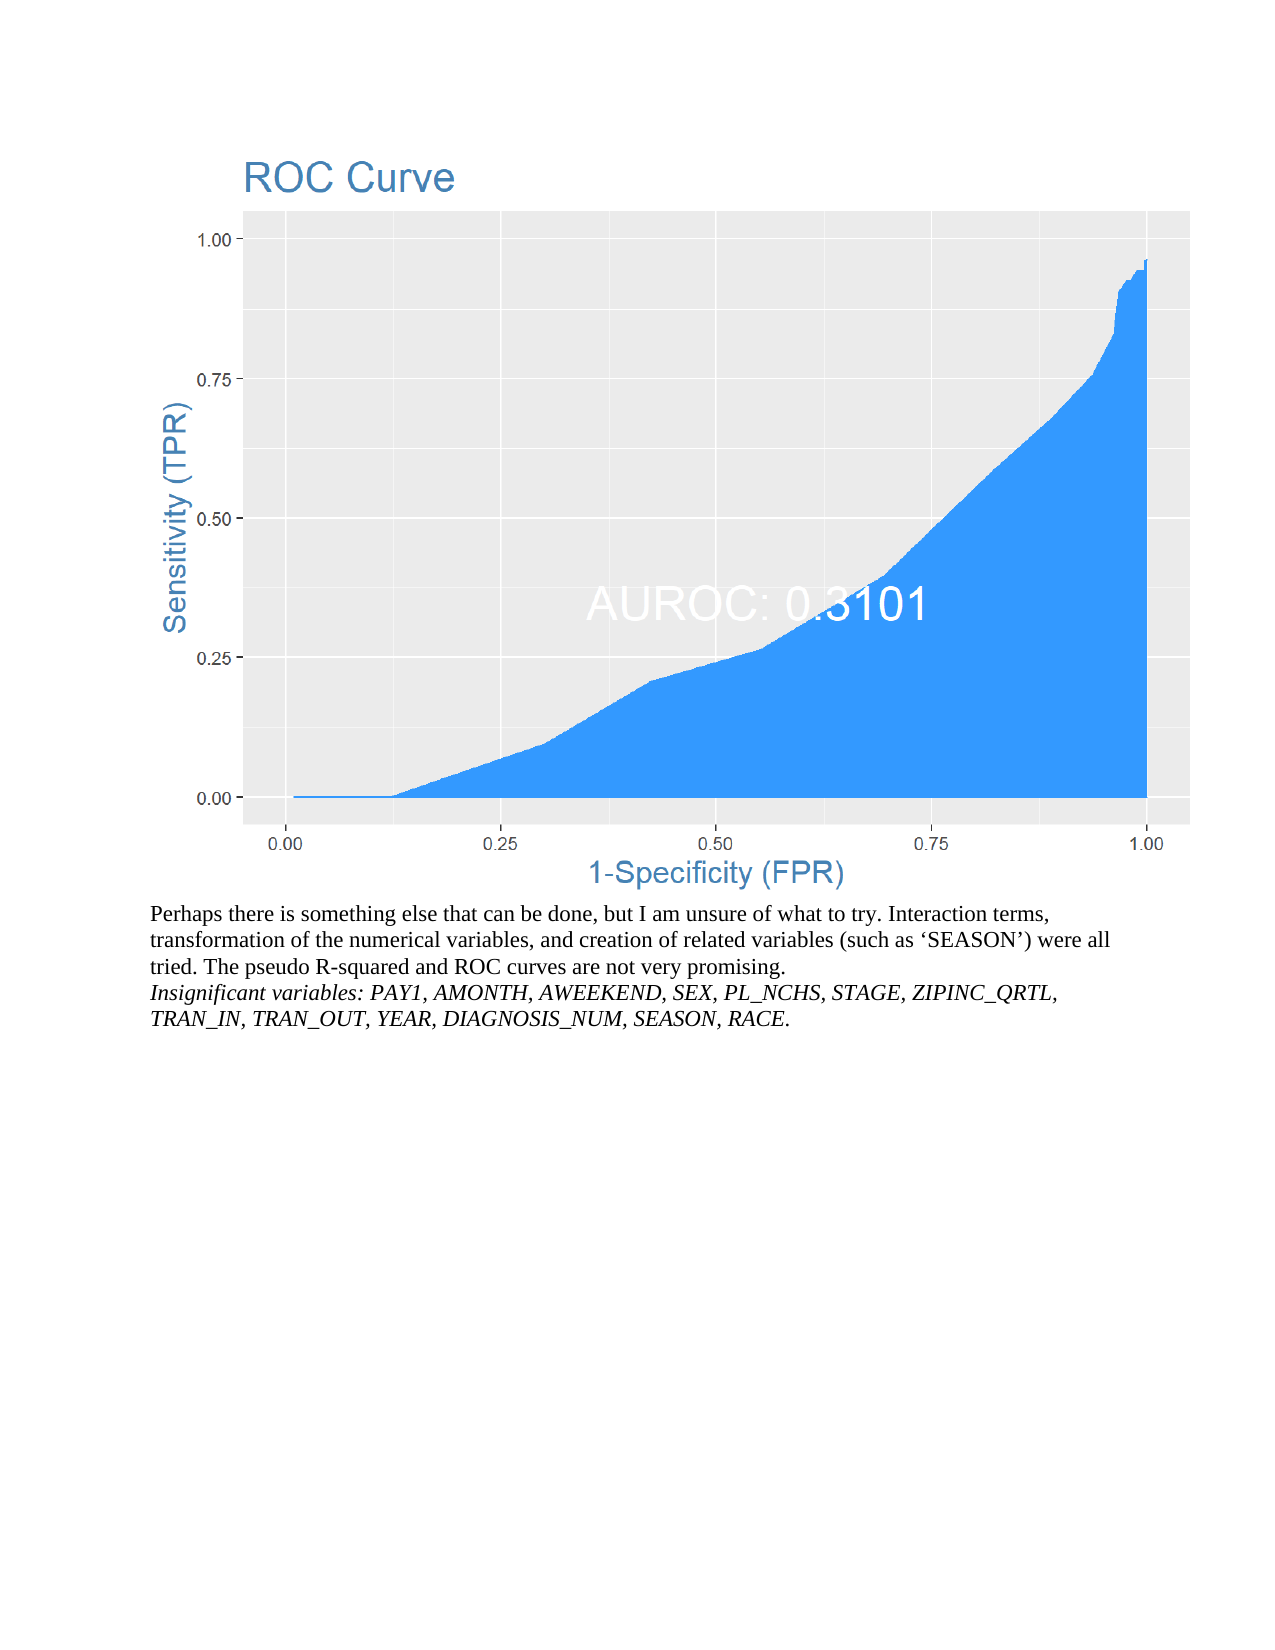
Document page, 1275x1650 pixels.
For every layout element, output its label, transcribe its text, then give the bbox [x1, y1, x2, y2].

text Insignificant variables: PAY1, AMONTH, AWEEKEND, SEX, PL_NCHS, STAGE, ZIPINC_QRTL, TRAN_IN, TRAN_OUT, YEAR, DIAGNOSIS_NUM, SEASON, RACE. [150, 979, 1125, 1032]
picture [150, 150, 1200, 900]
text Perhaps there is something else that can be done, but I am unsure of what to try. Interaction terms, transformation of the numerical variables, and creation of related variables (such as ‘SEASON’) were all tried. The pseudo R-squared and ROC curves are not very promising. [150, 900, 1125, 979]
